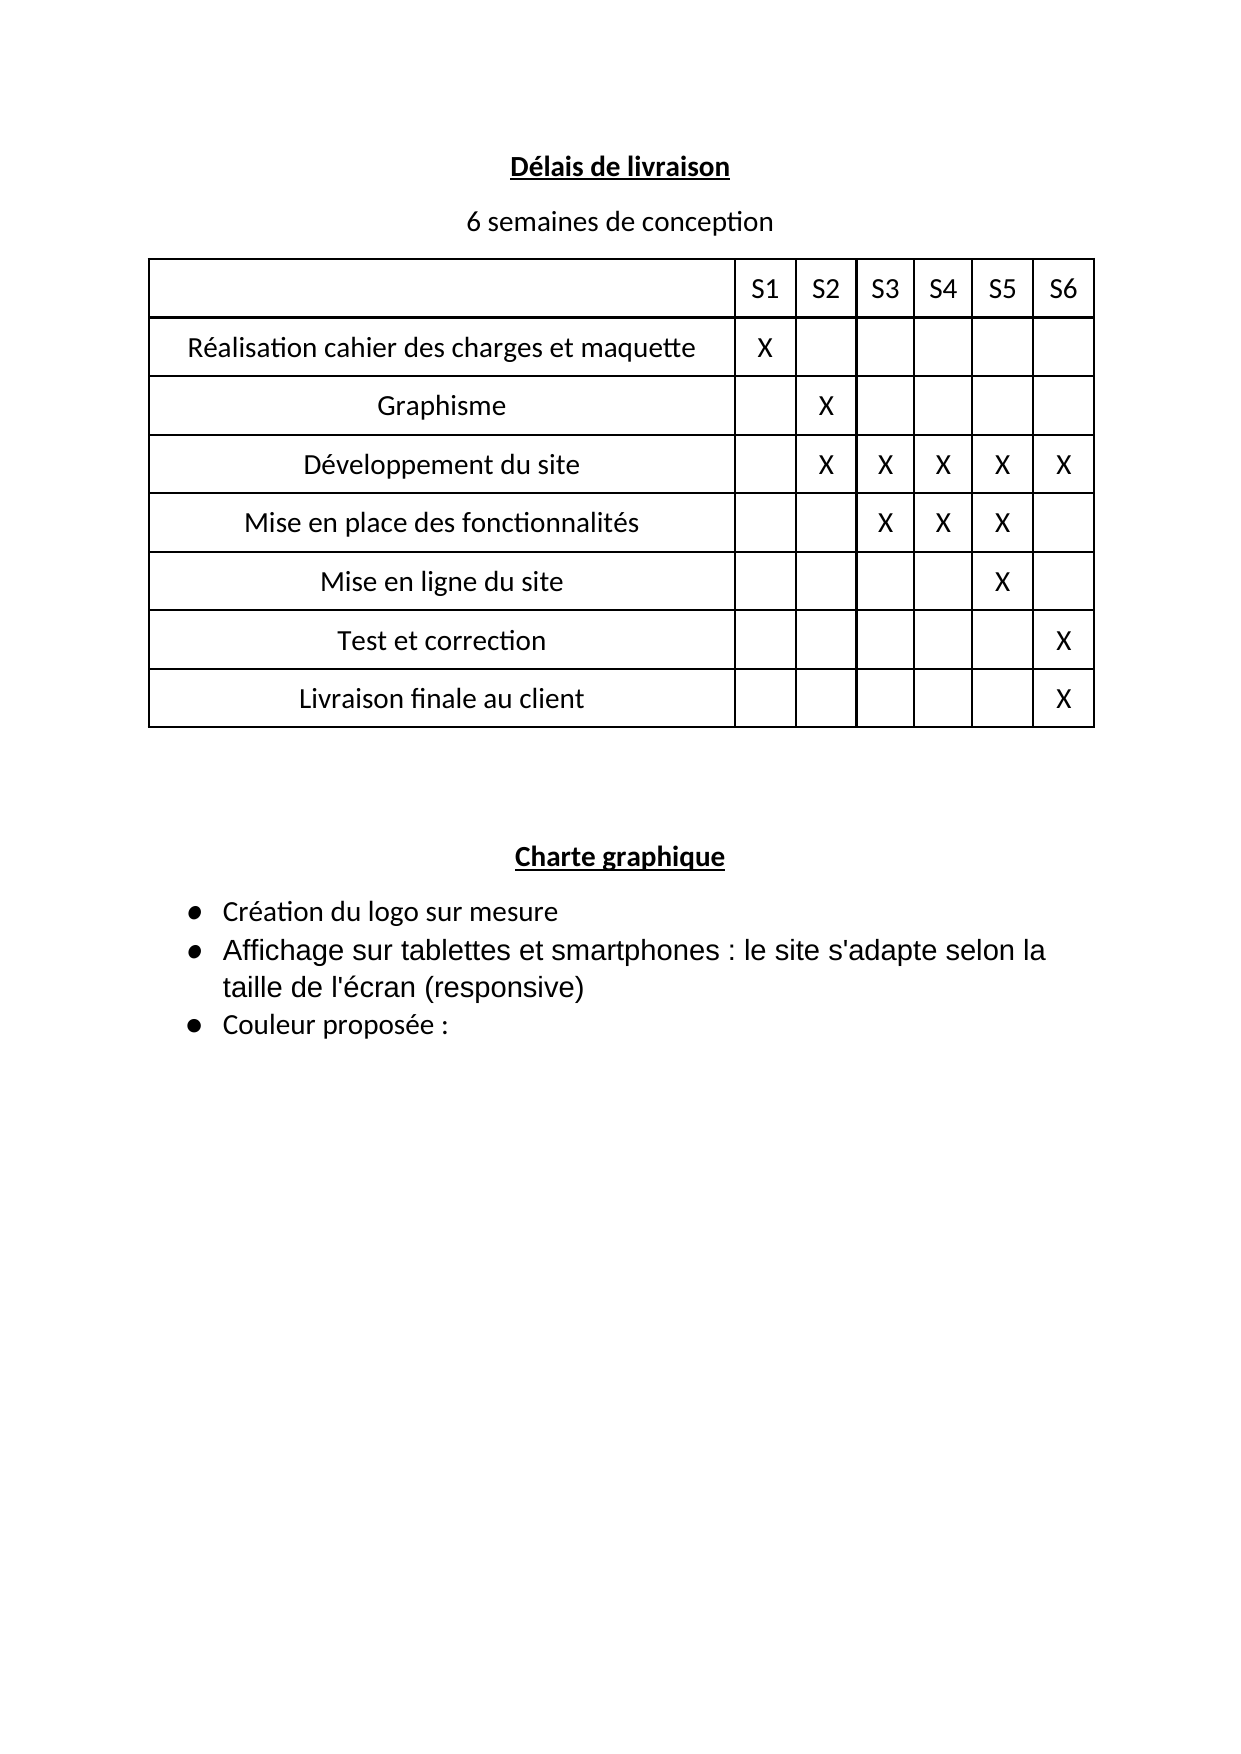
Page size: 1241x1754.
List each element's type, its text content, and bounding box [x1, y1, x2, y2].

table_cell X [973, 436, 1032, 492]
table_header S2 [797, 260, 855, 316]
table_cell [858, 319, 913, 375]
table_header S5 [973, 260, 1032, 316]
table_cell [736, 611, 795, 668]
table_cell [858, 670, 913, 726]
table_cell X [1034, 436, 1093, 492]
table_cell [858, 553, 913, 609]
table_cell [797, 494, 855, 551]
table_cell Livraison finale au client [150, 670, 734, 726]
table_cell X [797, 377, 855, 433]
table_cell [1034, 553, 1093, 609]
table_cell [915, 553, 971, 609]
table_cell Développement du site [150, 436, 734, 492]
table_cell X [858, 494, 913, 551]
list Affichage sur tablettes et smartphones : le site s'adapte selon la taille de l'écran (responsive) [185, 932, 1093, 1004]
table_cell Test et correction [150, 611, 734, 668]
table_cell X [973, 494, 1032, 551]
table_cell [915, 670, 971, 726]
table_cell [915, 377, 971, 433]
text Charte graphique [148, 838, 1093, 874]
table_cell Mise en place des fonctionnalités [150, 494, 734, 551]
table_cell X [1034, 670, 1093, 726]
table_cell [1034, 494, 1093, 551]
table_cell [797, 319, 855, 375]
table_cell X [736, 319, 795, 375]
table_cell Graphisme [150, 377, 734, 433]
table_cell [797, 670, 855, 726]
table_header S1 [736, 260, 795, 316]
table_cell [1034, 319, 1093, 375]
table_header S3 [858, 260, 913, 316]
table_cell X [915, 494, 971, 551]
table_cell [736, 436, 795, 492]
table_cell [736, 494, 795, 551]
table_cell [797, 553, 855, 609]
table_cell [1034, 377, 1093, 433]
table_cell X [915, 436, 971, 492]
table_cell [797, 611, 855, 668]
text Délais de livraison [148, 148, 1093, 183]
table_header S6 [1034, 260, 1093, 316]
table_header [150, 260, 734, 316]
table_cell [736, 670, 795, 726]
table_cell X [858, 436, 913, 492]
table_cell [858, 377, 913, 433]
table_cell [736, 553, 795, 609]
table_cell [915, 611, 971, 668]
table_cell Mise en ligne du site [150, 553, 734, 609]
table_cell X [973, 553, 1032, 609]
table_cell [915, 319, 971, 375]
table_cell [973, 611, 1032, 668]
table_cell X [797, 436, 855, 492]
table_cell [973, 670, 1032, 726]
table_cell [858, 611, 913, 668]
table_header S4 [915, 260, 971, 316]
table_cell Réalisation cahier des charges et maquette [150, 319, 734, 375]
list Création du logo sur mesure [185, 893, 1093, 929]
text 6 semaines de conception [148, 203, 1093, 238]
table_cell [973, 377, 1032, 433]
table_cell [973, 319, 1032, 375]
table_cell X [1034, 611, 1093, 668]
table_cell [736, 377, 795, 433]
list Couleur proposée : [185, 1006, 1093, 1042]
